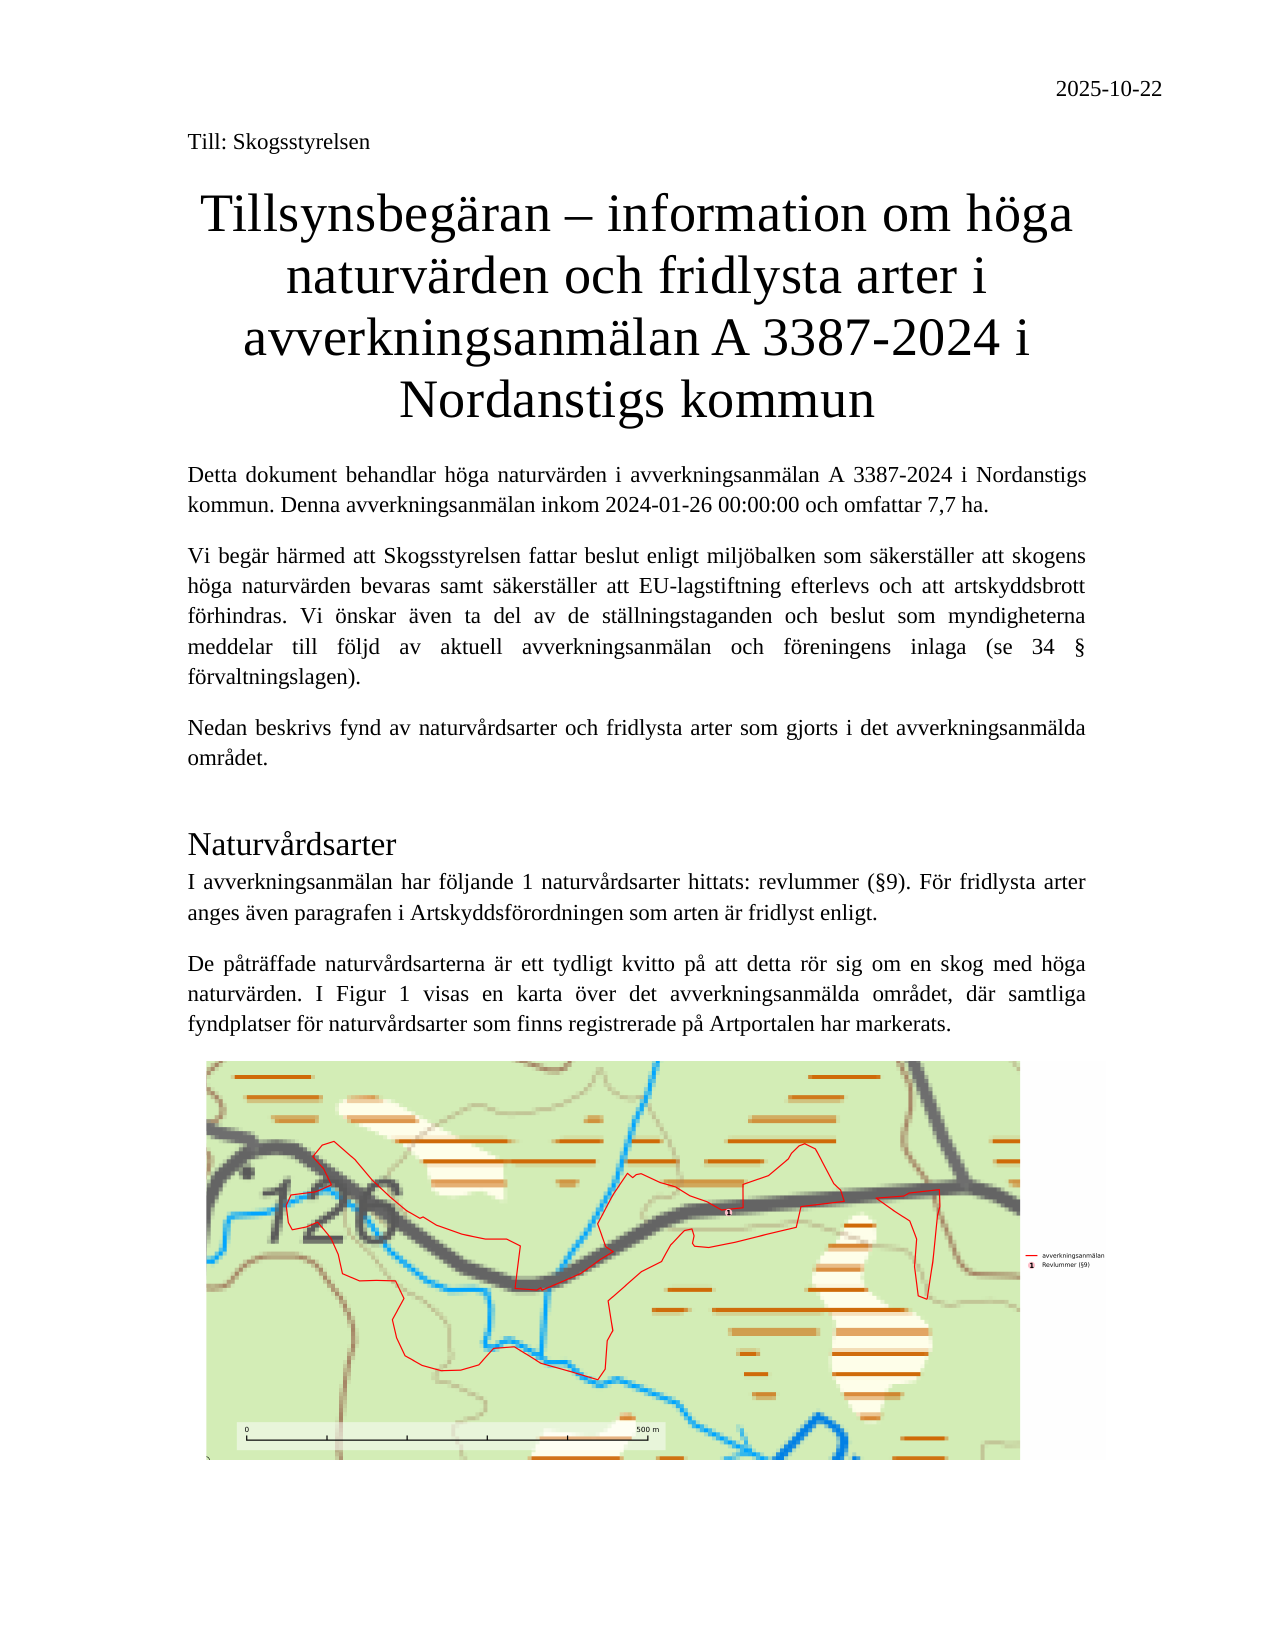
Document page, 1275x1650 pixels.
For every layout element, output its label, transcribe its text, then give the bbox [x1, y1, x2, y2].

text Vi begär härmed att Skogsstyrelsen fattar beslut enligt miljöbalken som säkerställer att skogens höga naturvärden bevaras samt säkerställer att EU-lagstiftning efterlevs och att artskyddsbrott förhindras. Vi önskar även ta del av de ställningstaganden och beslut som myndigheterna meddelar till följd av aktuell avverkningsanmälan och föreningens inlaga (se 34 § förvaltningslagen). [187, 542, 1087, 689]
subtitle Naturvårdsarter [187, 824, 1087, 863]
text Detta dokument behandlar höga naturvärden i avverkningsanmälan A 3387-2024 i Nordanstigs kommun. Denna avverkningsanmälan inkom 2024-01-26 00:00:00 och omfattar 7,7 ha. [187, 461, 1087, 517]
text Nedan beskrivs fynd av naturvårdsarter och fridlysta arter som gjorts i det avverkningsanmälda området. [187, 714, 1087, 771]
title Tillsynsbegäran – information om höga naturvärden och fridlysta arter i avverkningsanmälan A 3387-2024 i Nordanstigs kommun [187, 180, 1087, 429]
picture [206, 1061, 1107, 1460]
text De påträffade naturvårdsarterna är ett tydligt kvitto på att detta rör sig om en skog med höga naturvärden. I Figur 1 visas en karta över det avverkningsanmälda området, där samtliga fyndplatser för naturvårdsarter som finns registrerade på Artportalen har markerats. [187, 950, 1087, 1036]
text I avverkningsanmälan har följande 1 naturvårdsarter hittats: revlummer (§9). För fridlysta arter anges även paragrafen i Artskyddsförordningen som arten är fridlyst enligt. [187, 868, 1087, 925]
